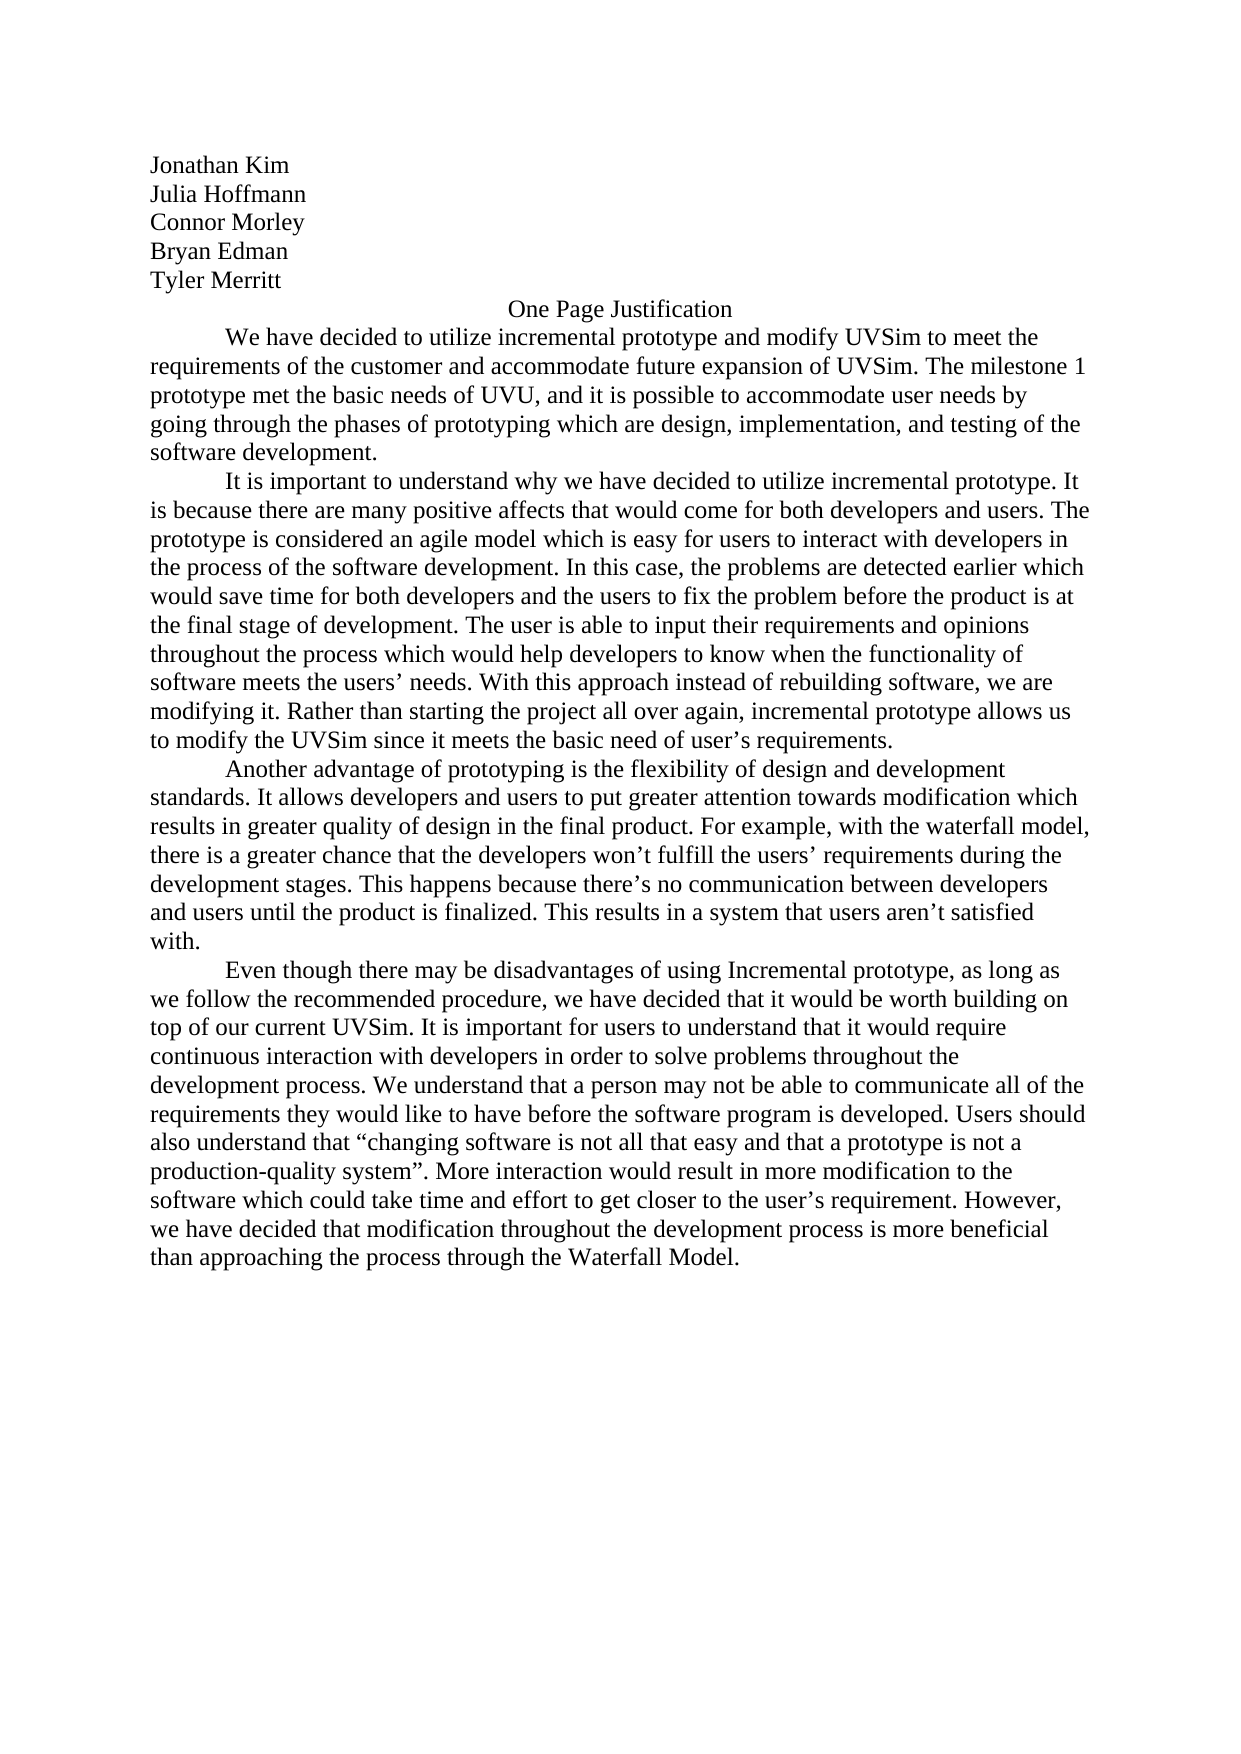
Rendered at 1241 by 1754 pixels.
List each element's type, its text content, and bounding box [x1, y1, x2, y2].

text Julia Hoffmann [150, 179, 1090, 207]
text Connor Morley [150, 207, 1090, 236]
text It is important to understand why we have decided to utilize incremental prototype. It is because there are many positive affects that would come for both developers and users. The prototype is considered an agile model which is easy for users to interact with developers in the process of the software development. In this case, the problems are detected earlier which would save time for both developers and the users to fix the problem before the product is at the final stage of development. The user is able to input their requirements and opinions throughout the process which would help developers to know when the functionality of software meets the users’ needs. With this approach instead of rebuilding software, we are modifying it. Rather than starting the project all over again, incremental prototype allows us to modify the UVSim since it meets the basic need of user’s requirements. [150, 466, 1090, 754]
text Even though there may be disadvantages of using Incremental prototype, as long as we follow the recommended procedure, we have decided that it would be worth building on top of our current UVSim. It is important for users to understand that it would require continuous interaction with developers in order to solve problems throughout the development process. We understand that a person may not be able to communicate all of the requirements they would like to have before the software program is developed. Users should also understand that “changing software is not all that easy and that a prototype is not a production-quality system”. More interaction would result in more modification to the software which could take time and effort to get closer to the user’s requirement. However, we have decided that modification throughout the development process is more beneficial than approaching the process through the Waterfall Model. [150, 955, 1090, 1271]
text We have decided to utilize incremental prototype and modify UVSim to meet the requirements of the customer and accommodate future expansion of UVSim. The milestone 1 prototype met the basic needs of UVU, and it is possible to accommodate user needs by going through the phases of prototyping which are design, implementation, and testing of the software development. [150, 322, 1090, 466]
text One Page Justification [150, 294, 1090, 322]
text Tyler Merritt [150, 265, 1090, 294]
text Bryan Edman [150, 236, 1090, 265]
text Jonathan Kim [150, 150, 1090, 179]
text Another advantage of prototyping is the flexibility of design and development standards. It allows developers and users to put greater attention towards modification which results in greater quality of design in the final product. For example, with the waterfall model, there is a greater chance that the developers won’t fulfill the users’ requirements during the development stages. This happens because there’s no communication between developers and users until the product is finalized. This results in a system that users aren’t satisfied with. [150, 754, 1090, 955]
